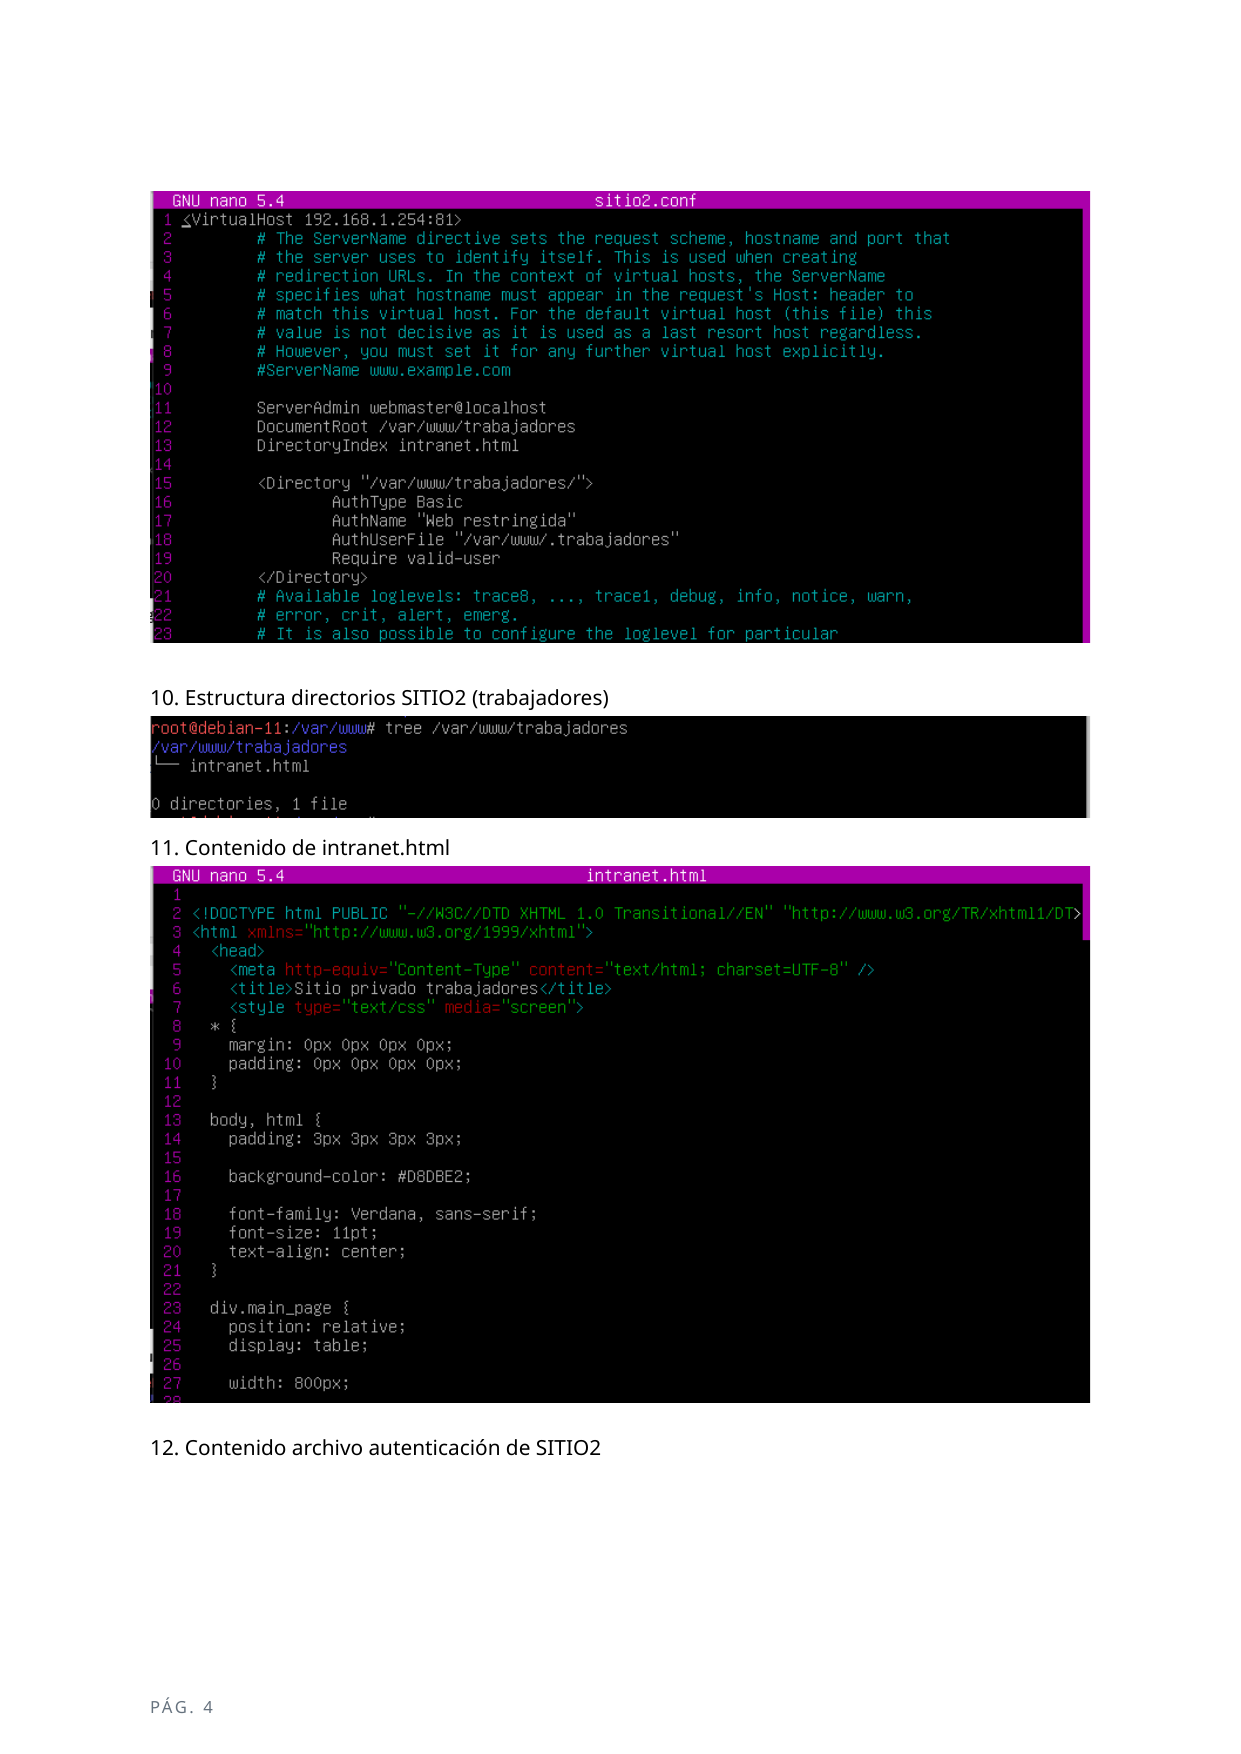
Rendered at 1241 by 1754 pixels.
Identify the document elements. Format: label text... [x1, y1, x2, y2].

picture [150, 866, 1091, 1403]
text 10. Estructura directorios SITIO2 (trabajadores) [150, 678, 1090, 716]
text 12. Contenido archivo autenticación de SITIO2 [150, 1428, 1090, 1466]
text 11. Contenido de intranet.html [150, 828, 1090, 866]
picture [150, 191, 1091, 643]
picture [150, 716, 1091, 818]
